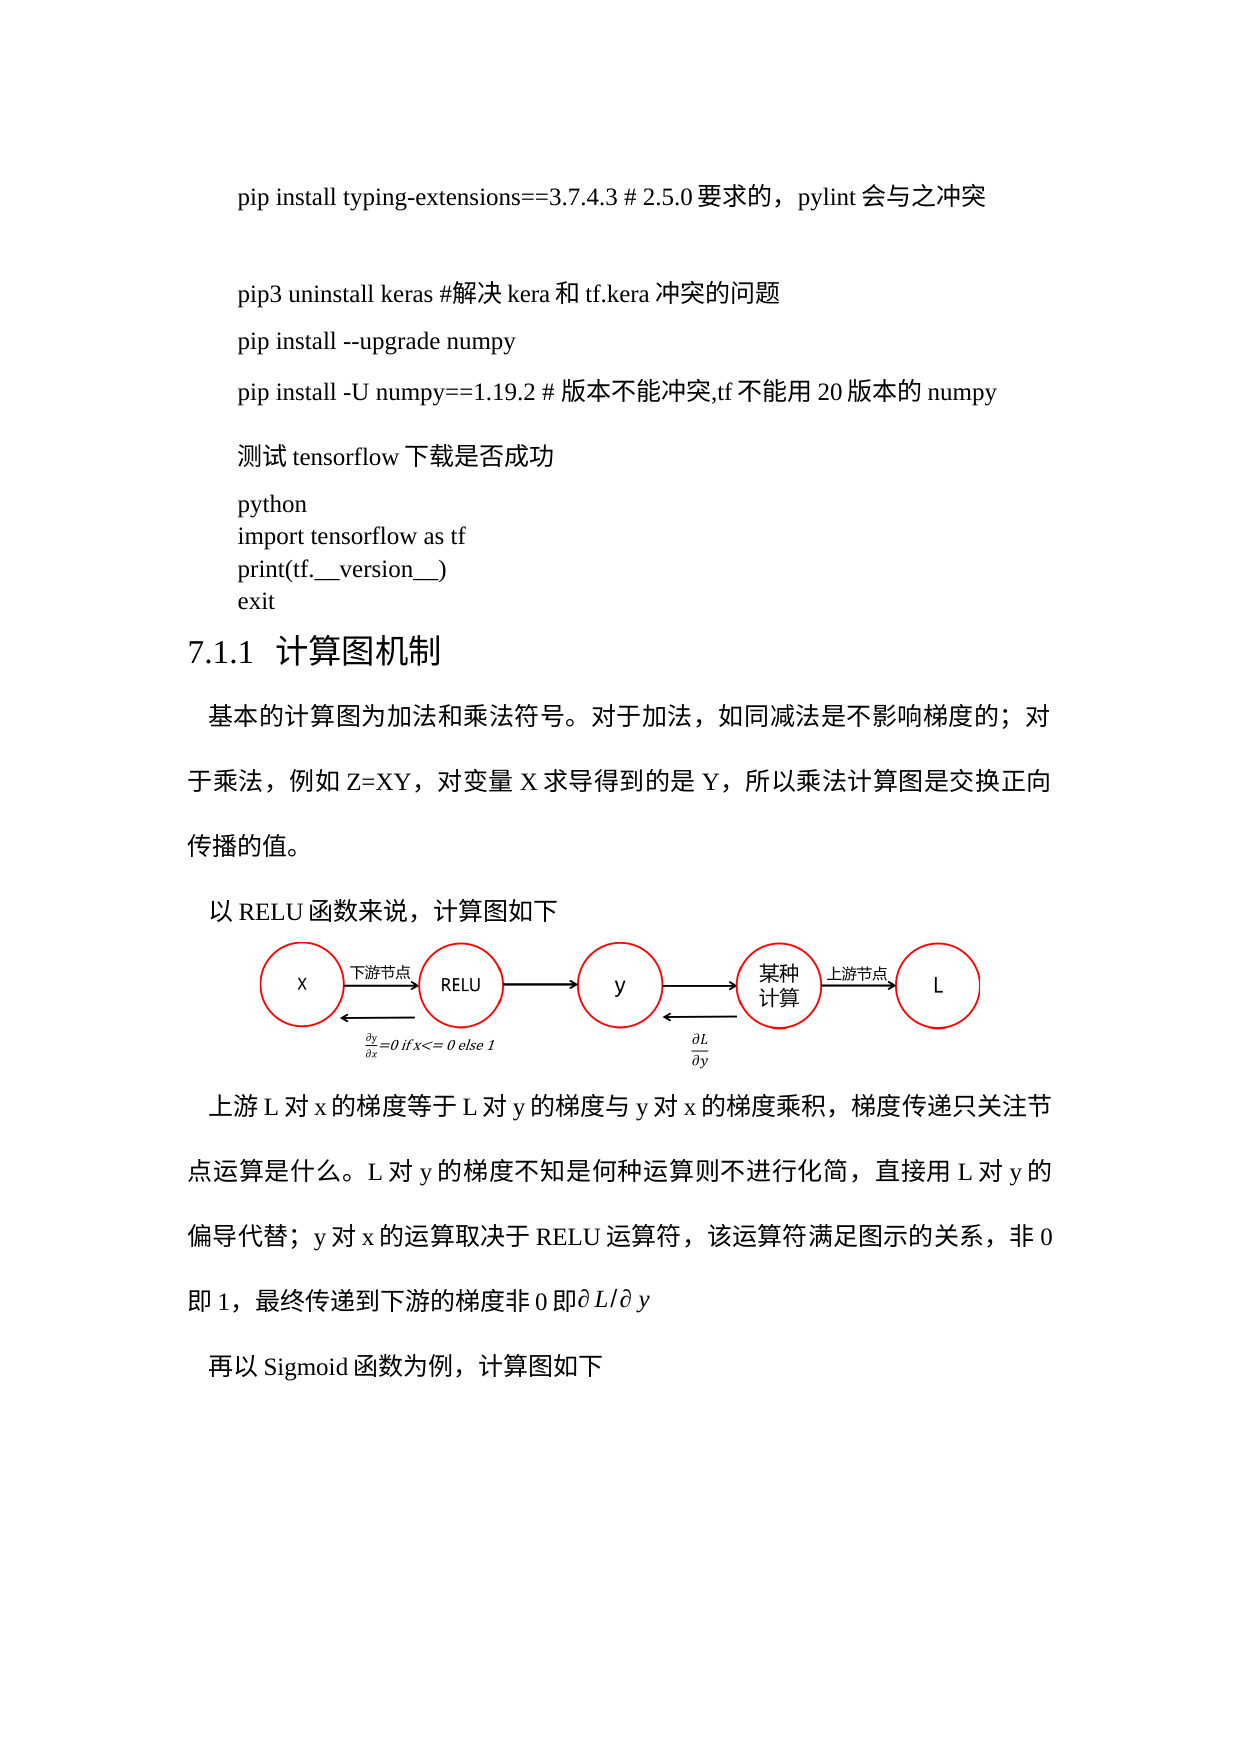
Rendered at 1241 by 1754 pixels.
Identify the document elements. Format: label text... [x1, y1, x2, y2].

text import tensorflow as tf [187, 519, 1053, 552]
text 上游L对x的梯度等于L对y的梯度与y对x的梯度乘积，梯度传递只关注节点运算是什么。L对y的梯度不知是何种运算则不进行化简，直接用L对y的偏导代替；y对x的运算取决于RELU运算符，该运算符满足图示的关系，非0即1，最终传递到下游的梯度非0即 [187, 1072, 1053, 1332]
text 再以Sigmoid函数为例，计算图如下 [187, 1332, 1053, 1397]
text print(tf.__version__) [187, 552, 1053, 584]
text 测试tensorflow下载是否成功 [187, 422, 1053, 487]
picture [259, 942, 981, 1072]
text python [187, 487, 1053, 519]
text exit [187, 584, 1053, 617]
text pip3 uninstall keras #解决kera和tf.kera冲突的问题 [187, 259, 1053, 324]
text pip install typing-extensions==3.7.4.3 # 2.5.0要求的，pylint会与之冲突 [187, 162, 1053, 227]
subtitle 计算图机制 [187, 617, 1053, 682]
text pip install -U numpy==1.19.2 # 版本不能冲突,tf不能用20版本的numpy [187, 357, 1053, 422]
text 基本的计算图为加法和乘法符号。对于加法，如同减法是不影响梯度的；对于乘法，例如Z=XY，对变量X求导得到的是Y，所以乘法计算图是交换正向传播的值。 [187, 682, 1053, 877]
text 以RELU函数来说，计算图如下 [187, 877, 1053, 942]
text pip install --upgrade numpy [187, 324, 1053, 357]
